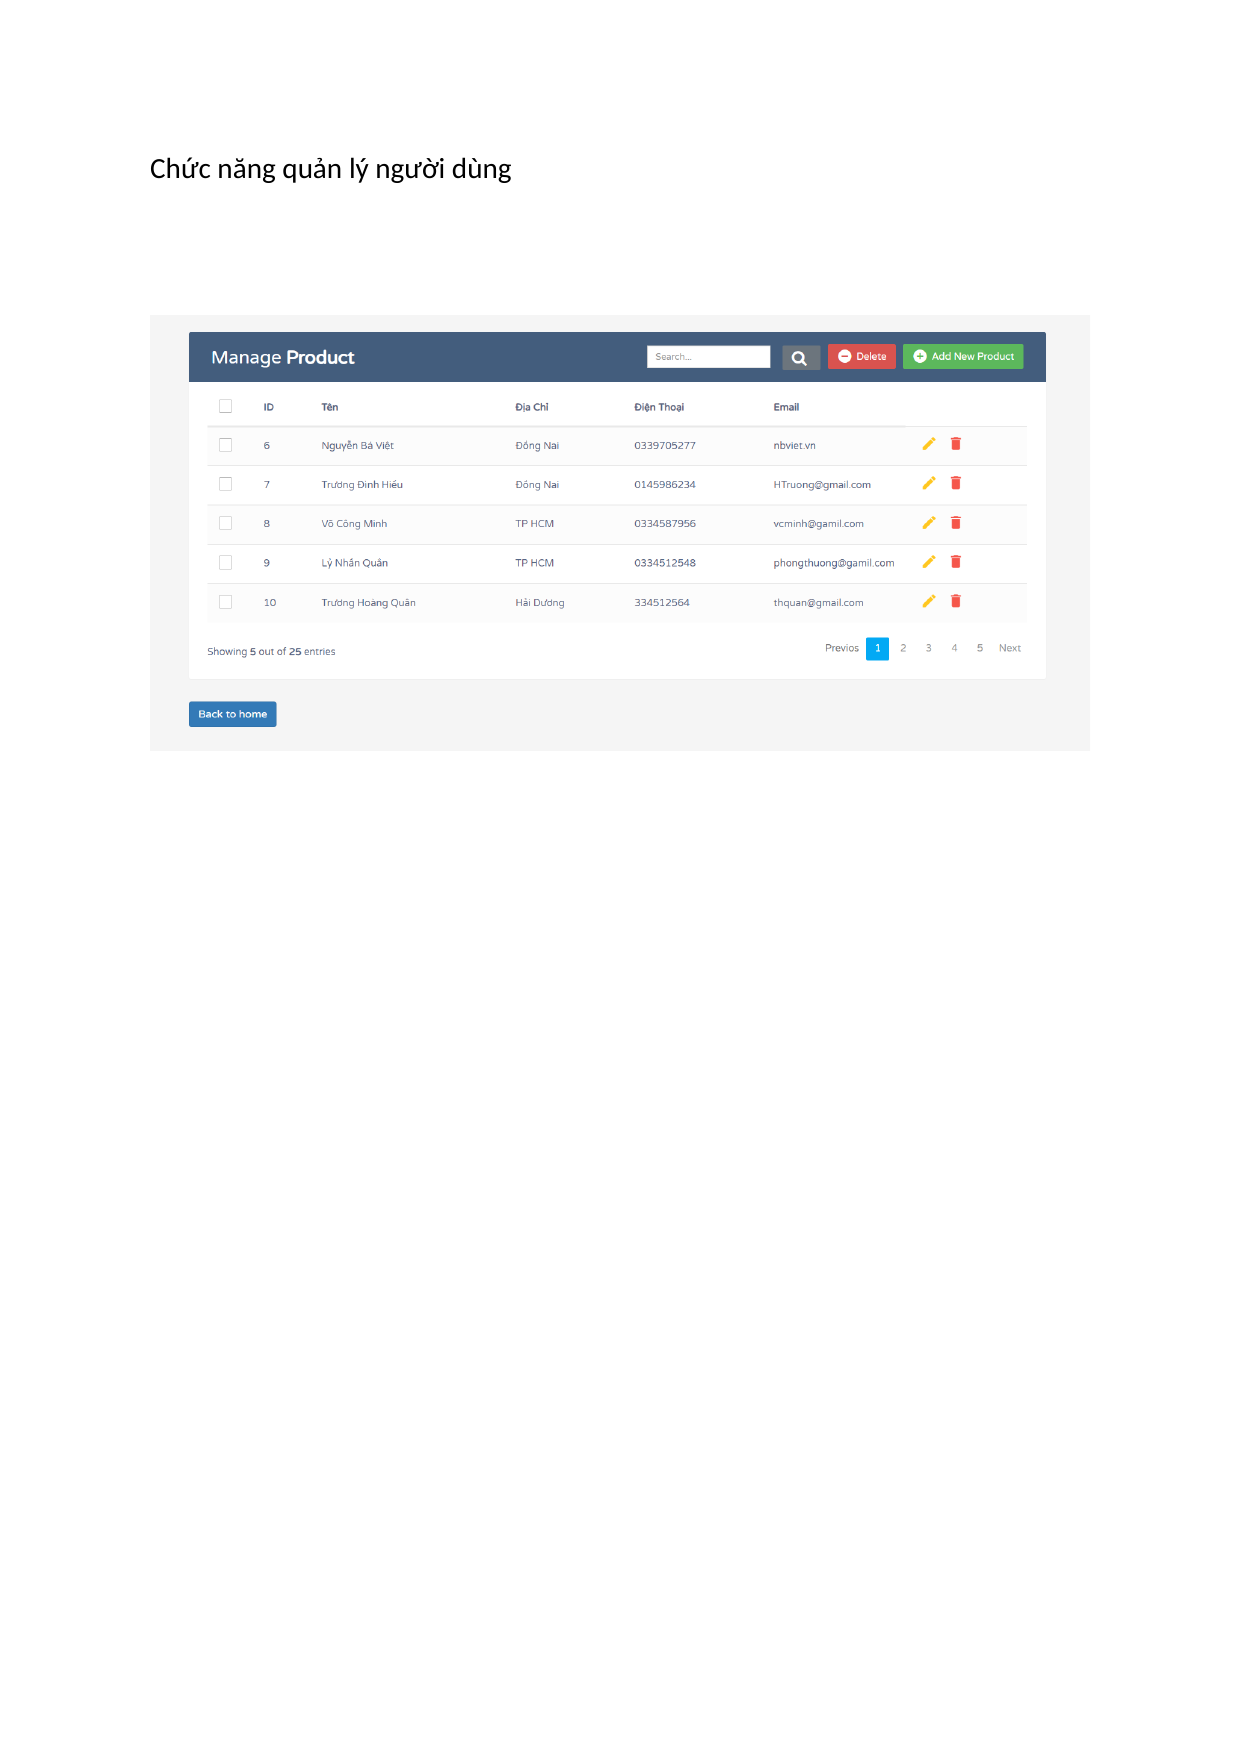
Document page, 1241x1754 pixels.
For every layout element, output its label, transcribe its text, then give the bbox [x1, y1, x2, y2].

text Chức năng quản lý người dùng [150, 150, 1090, 186]
picture [150, 315, 1091, 751]
